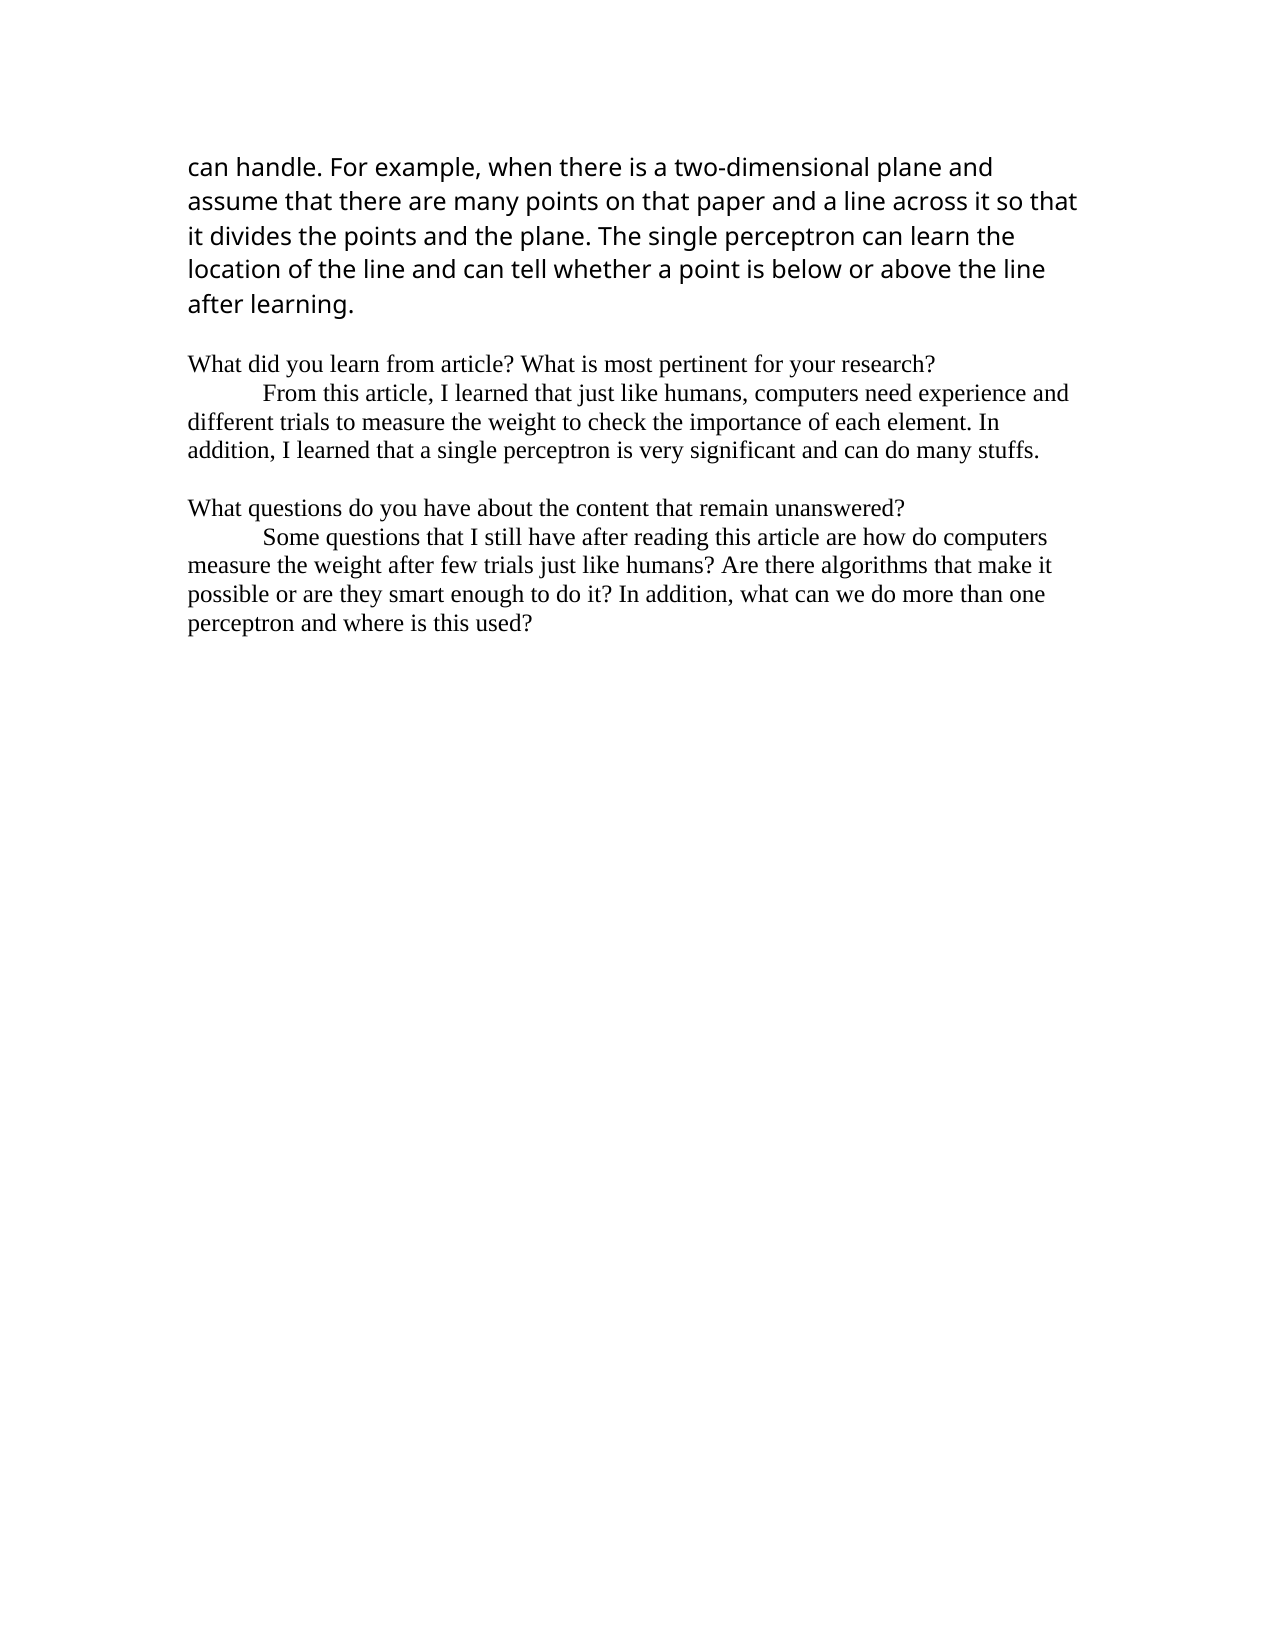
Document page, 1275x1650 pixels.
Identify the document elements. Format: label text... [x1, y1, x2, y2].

text What did you learn from article? What is most pertinent for your research? [187, 349, 1087, 378]
text Some questions that I still have after reading this article are how do computers measure the weight after few trials just like humans? Are there algorithms that make it possible or are they smart enough to do it? In addition, what can we do more than one perceptron and where is this used? [187, 522, 1087, 637]
text What questions do you have about the content that remain unanswered? [187, 493, 1087, 522]
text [187, 150, 1087, 320]
text From this article, I learned that just like humans, computers need experience and different trials to measure the weight to check the importance of each element. In addition, I learned that a single perceptron is very significant and can do many stuffs. [187, 378, 1087, 464]
